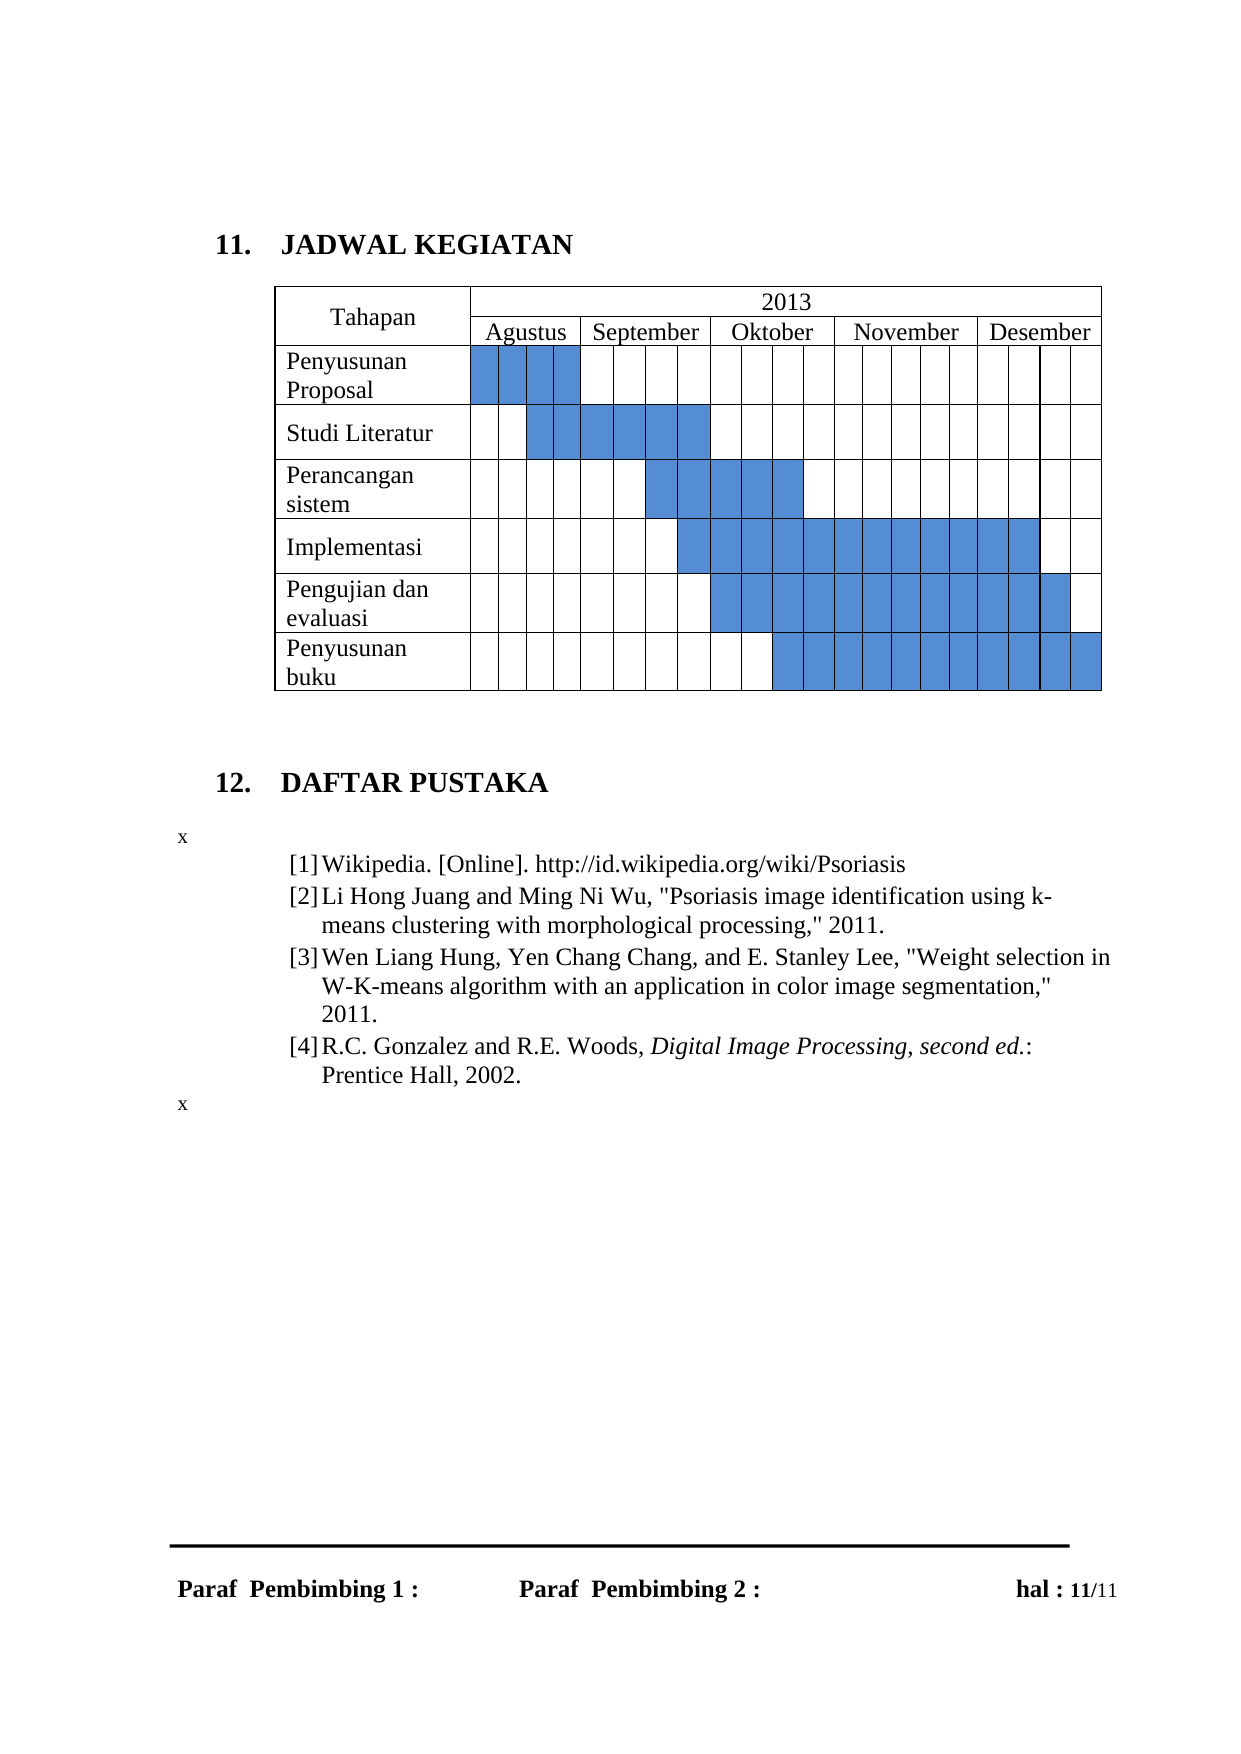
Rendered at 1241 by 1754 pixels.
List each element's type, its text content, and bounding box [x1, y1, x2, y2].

table_cell [678, 633, 710, 690]
table_cell [1009, 460, 1039, 518]
table_cell [499, 574, 526, 632]
table_cell [646, 346, 677, 404]
table_cell [742, 405, 772, 459]
table_cell [646, 633, 677, 690]
table_cell [499, 346, 526, 404]
table_cell [1041, 574, 1070, 632]
table_cell [804, 405, 834, 459]
table_cell [1009, 519, 1039, 573]
table_cell [742, 460, 772, 518]
table_cell [835, 574, 862, 632]
table_cell [892, 405, 920, 459]
table_cell November [835, 317, 977, 345]
table_cell Wen Liang Hung, Yen Chang Chang, and E. Stanley Lee, "Weight selection in W-K-means algorithm with an application in color image segmentation," 2011. [320, 941, 1115, 1030]
table_cell [711, 519, 741, 573]
table_cell [646, 405, 677, 459]
table_cell [835, 519, 862, 573]
table_cell [835, 405, 862, 459]
table_cell [678, 346, 710, 404]
table_cell [773, 633, 803, 690]
table_cell [2] [284, 880, 320, 941]
table_cell [835, 633, 862, 690]
table_cell [742, 519, 772, 573]
table_cell [950, 346, 977, 404]
table_cell [614, 405, 645, 459]
table_cell [581, 405, 613, 459]
table_cell [921, 574, 949, 632]
table_cell [863, 519, 891, 573]
table_cell [527, 633, 553, 690]
table_cell [499, 460, 526, 518]
table_cell [1071, 574, 1101, 632]
table_cell [471, 346, 498, 404]
table_cell [527, 346, 553, 404]
table_cell [773, 346, 803, 404]
table_cell [804, 633, 834, 690]
table_cell [614, 460, 645, 518]
table_cell [3] [284, 941, 320, 1030]
table_cell [950, 405, 977, 459]
table_header [1] [284, 848, 320, 880]
table_header Wikipedia. [Online]. http://id.wikipedia.org/wiki/Psoriasis [320, 848, 1115, 880]
table_cell [921, 633, 949, 690]
table_cell [863, 405, 891, 459]
table_cell [1041, 405, 1070, 459]
table_cell Implementasi [276, 519, 470, 573]
table_cell [1071, 405, 1101, 459]
table_cell [804, 519, 834, 573]
table_cell [1071, 519, 1101, 573]
table_cell [527, 405, 553, 459]
table_cell [527, 574, 553, 632]
table_cell [863, 460, 891, 518]
table_cell [4] [284, 1030, 320, 1091]
table_cell Perancangan sistem [276, 460, 470, 518]
table_cell [921, 460, 949, 518]
table_cell [581, 346, 613, 404]
table_cell [1071, 633, 1101, 690]
table_cell [773, 460, 803, 518]
table_cell [711, 346, 741, 404]
table_cell [581, 519, 613, 573]
table_cell [678, 460, 710, 518]
table_cell [1009, 574, 1039, 632]
table_cell [742, 574, 772, 632]
table_cell [742, 633, 772, 690]
table_cell [554, 346, 580, 404]
table_cell [950, 460, 977, 518]
table_cell [773, 405, 803, 459]
table_cell [646, 460, 677, 518]
table_cell Pengujian dan evaluasi [276, 574, 470, 632]
table_cell [1009, 405, 1039, 459]
table_cell [950, 519, 977, 573]
table_cell [711, 460, 741, 518]
table_cell [1009, 633, 1039, 690]
table_cell [711, 574, 741, 632]
table_cell [554, 574, 580, 632]
table_cell Penyusunan buku [276, 633, 470, 690]
table_cell [804, 346, 834, 404]
table_cell [773, 519, 803, 573]
table_cell [678, 519, 710, 573]
table_cell September [581, 317, 710, 345]
table_cell [921, 519, 949, 573]
table_cell [1041, 633, 1070, 690]
table_cell [646, 574, 677, 632]
table_cell [892, 519, 920, 573]
table_cell [1041, 519, 1070, 573]
table_cell [581, 460, 613, 518]
table_cell [950, 633, 977, 690]
table_cell [527, 519, 553, 573]
table_cell [978, 574, 1008, 632]
table_cell [471, 460, 498, 518]
table_cell [892, 574, 920, 632]
table_cell [863, 346, 891, 404]
table_cell [1071, 460, 1101, 518]
text x [177, 824, 1122, 848]
table_cell [892, 346, 920, 404]
table_cell [614, 346, 645, 404]
table_cell [921, 346, 949, 404]
table_cell Li Hong Juang and Ming Ni Wu, "Psoriasis image identification using k-means clustering with morphological processing," 2011. [320, 880, 1115, 941]
table_cell [711, 405, 741, 459]
table_cell Studi Literatur [276, 405, 470, 459]
table_cell [921, 405, 949, 459]
table_cell [978, 633, 1008, 690]
table_cell [554, 460, 580, 518]
table_cell Agustus [471, 317, 580, 345]
table_cell [1071, 346, 1101, 404]
table_cell [1009, 346, 1039, 404]
text x [177, 1091, 1122, 1114]
table_cell [863, 633, 891, 690]
table_cell [978, 346, 1008, 404]
table_cell [950, 574, 977, 632]
table_cell [614, 633, 645, 690]
table_cell Desember [978, 317, 1101, 345]
table_cell [554, 519, 580, 573]
table_cell [471, 405, 498, 459]
table_cell [773, 574, 803, 632]
table_cell [978, 460, 1008, 518]
table_header Tahapan [276, 287, 470, 345]
table_cell [471, 633, 498, 690]
table_cell [646, 519, 677, 573]
table_cell [1041, 460, 1070, 518]
table_cell [711, 633, 741, 690]
table_cell [581, 633, 613, 690]
table_cell [835, 460, 862, 518]
subtitle DAFTAR PUSTAKA [215, 765, 1122, 799]
table_header 2013 [471, 287, 1101, 316]
table_cell [892, 633, 920, 690]
table_cell [1041, 346, 1070, 404]
table_cell [581, 574, 613, 632]
table_cell [892, 460, 920, 518]
table_cell [499, 405, 526, 459]
table_cell [499, 633, 526, 690]
table_cell [499, 519, 526, 573]
table_cell Oktober [711, 317, 834, 345]
table_cell [978, 519, 1008, 573]
table_cell [527, 460, 553, 518]
table_cell [554, 633, 580, 690]
table_cell [614, 574, 645, 632]
table_cell [471, 574, 498, 632]
table_cell [804, 460, 834, 518]
table_cell [742, 346, 772, 404]
table_cell [471, 519, 498, 573]
table_cell [804, 574, 834, 632]
table_cell [835, 346, 862, 404]
table_cell [678, 405, 710, 459]
table_cell [978, 405, 1008, 459]
table_cell R.C. Gonzalez and R.E. Woods, Digital Image Processing, second ed.: Prentice Hall, 2002. [320, 1030, 1115, 1091]
table_cell [554, 405, 580, 459]
table_cell [614, 519, 645, 573]
table_cell Penyusunan Proposal [276, 346, 470, 404]
table_cell [863, 574, 891, 632]
table_cell [678, 574, 710, 632]
subtitle JADWAL KEGIATAN [215, 227, 1122, 261]
